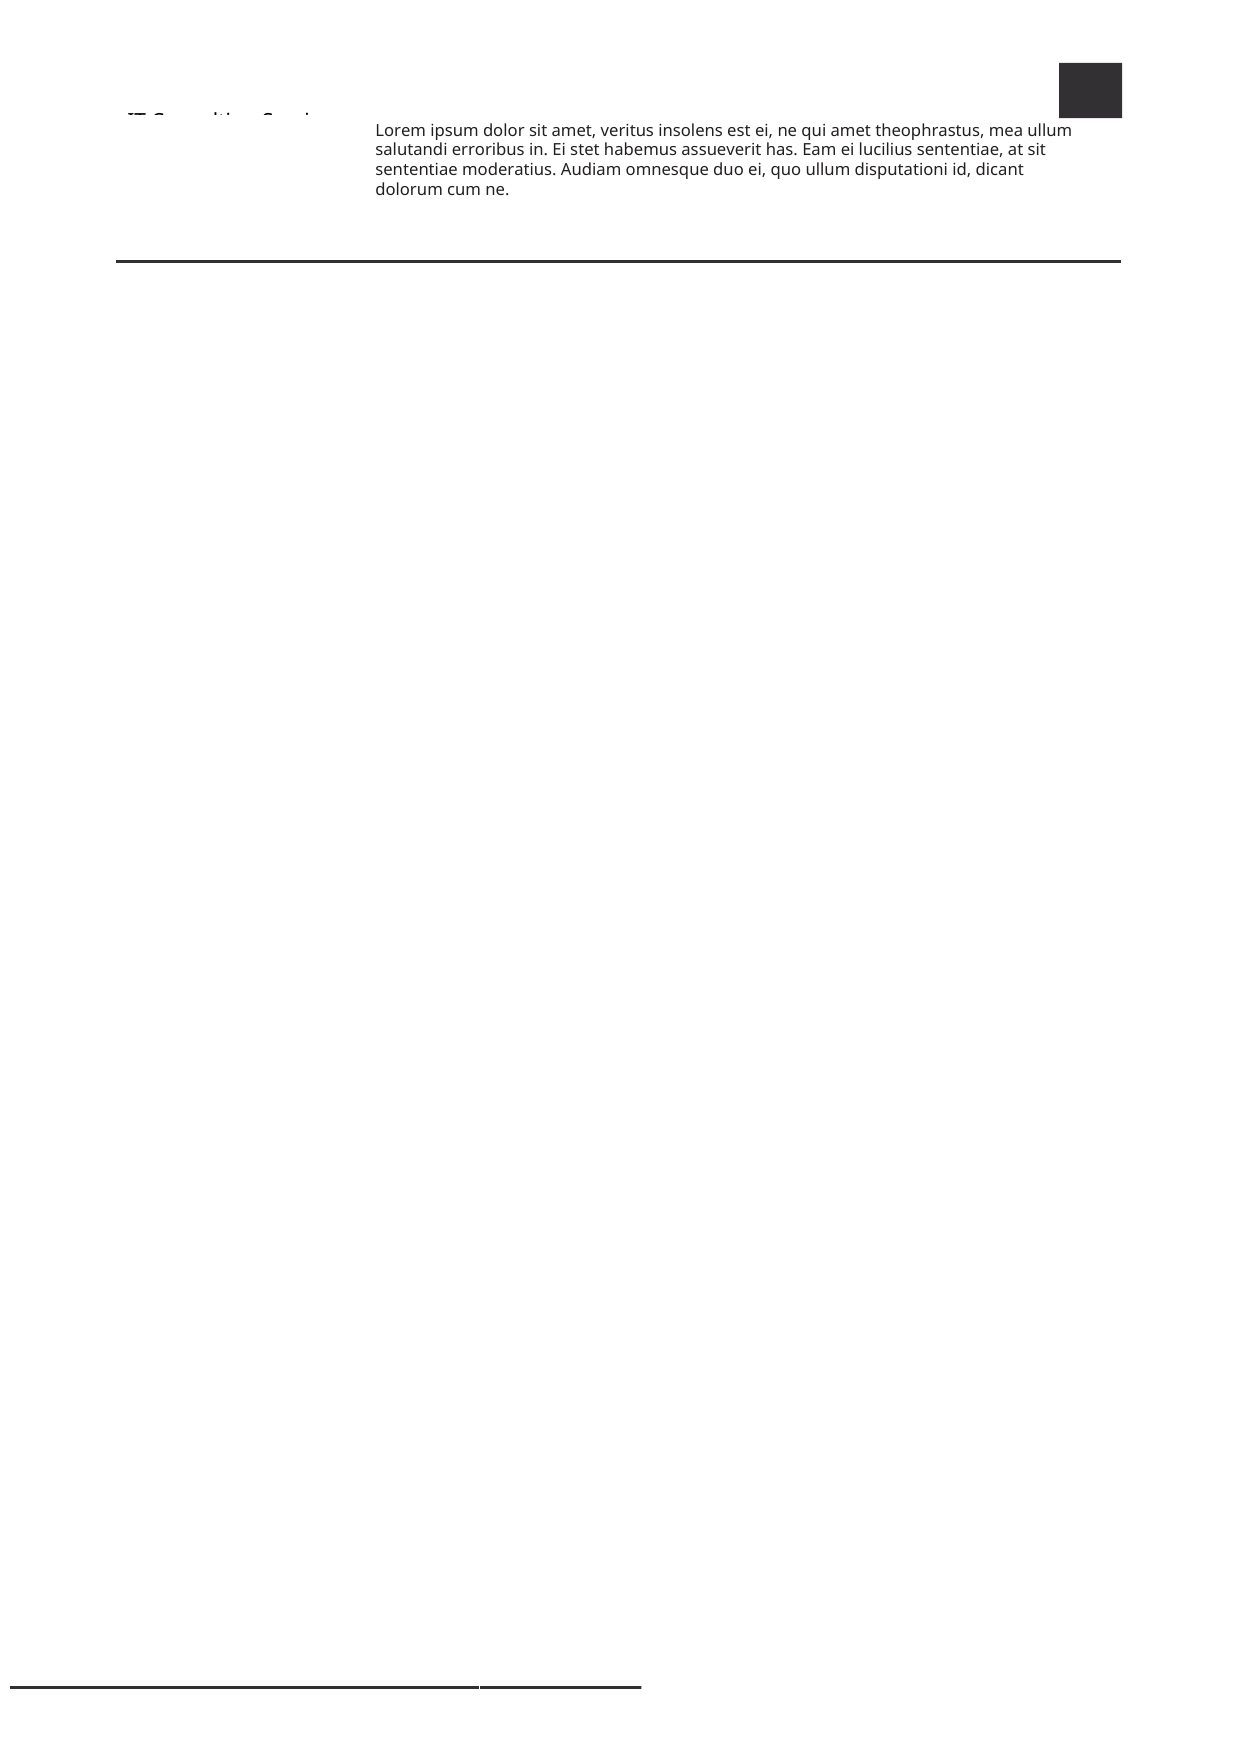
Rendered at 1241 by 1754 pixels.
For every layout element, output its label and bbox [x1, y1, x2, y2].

text [375, 121, 1092, 200]
